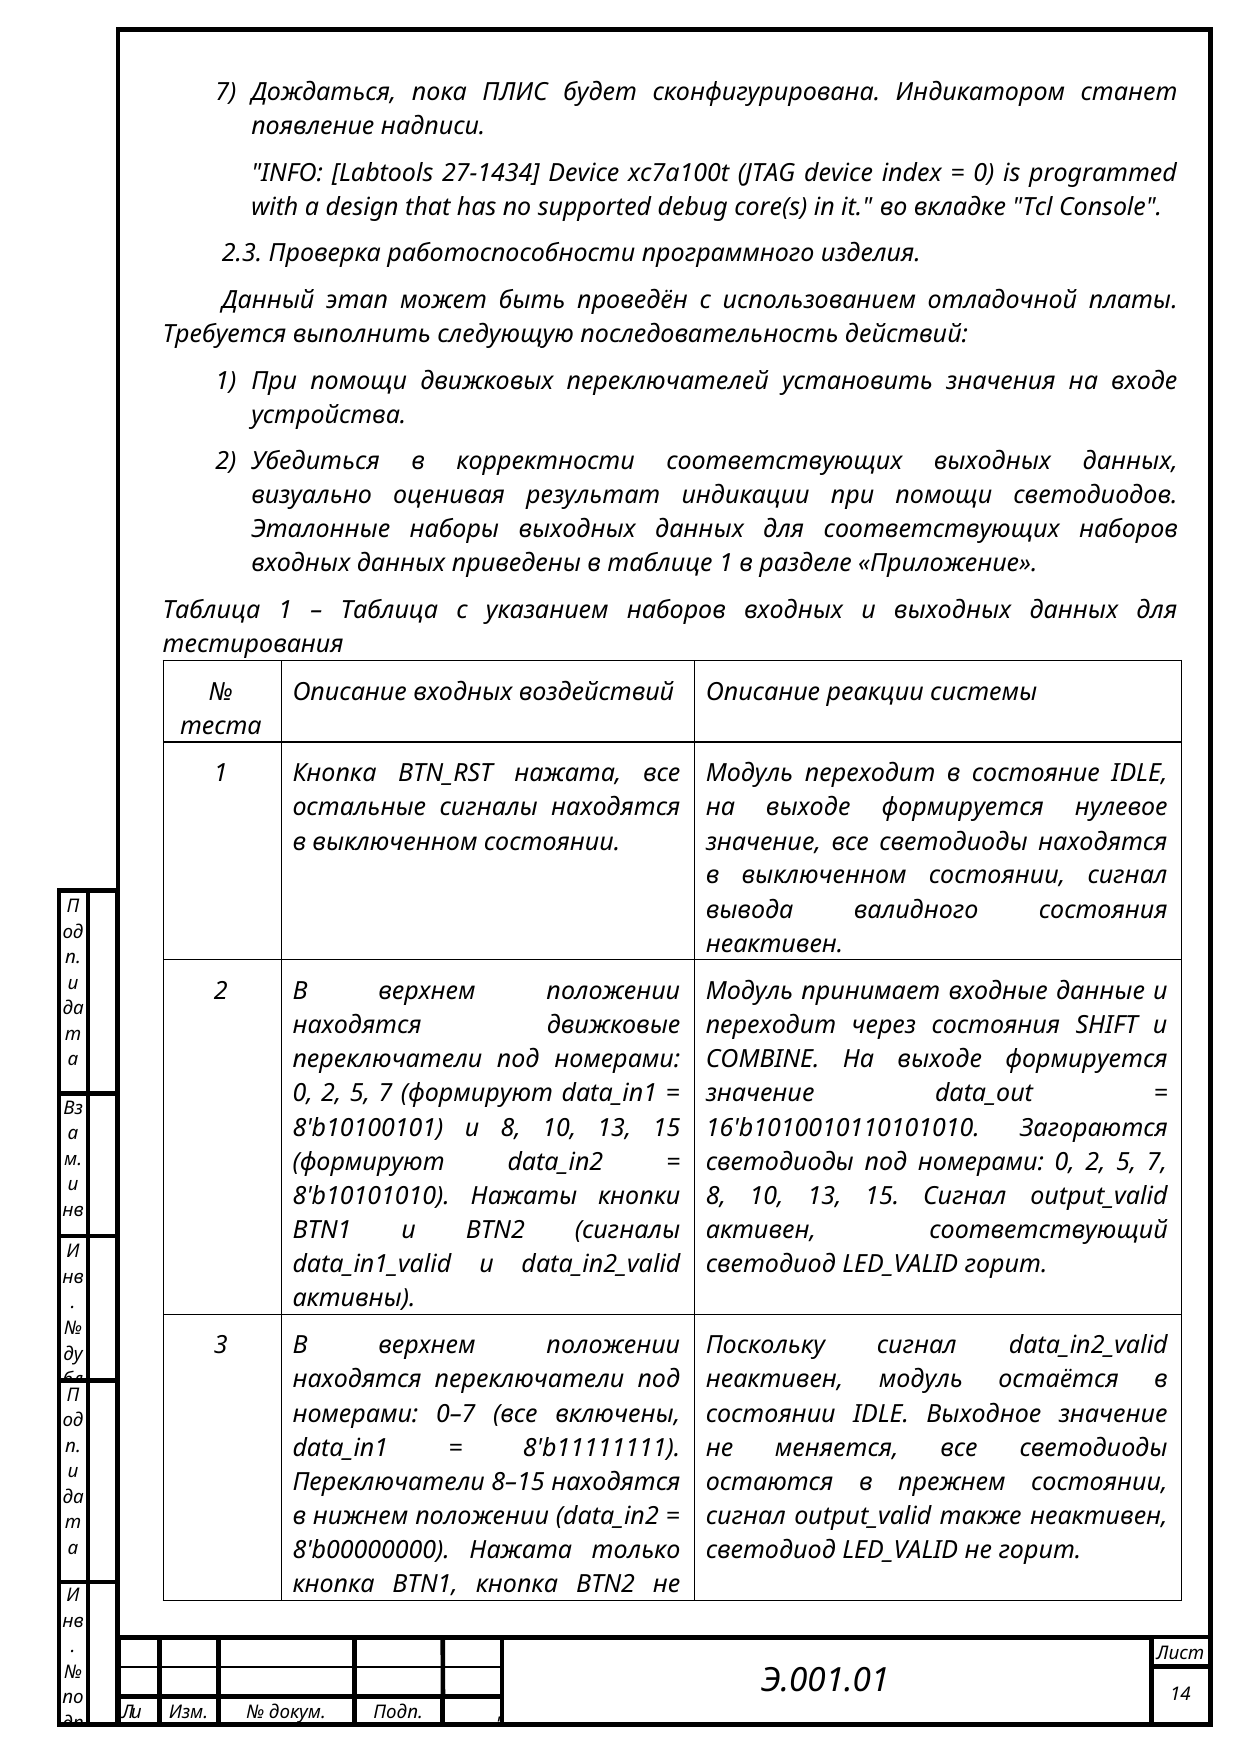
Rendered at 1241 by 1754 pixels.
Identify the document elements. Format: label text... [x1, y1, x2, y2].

text Таблица 1 – Таблица с указанием наборов входных и выходных данных для тестирования [162, 592, 1181, 660]
table_header № теста [164, 661, 281, 741]
list При помощи движковых переключателей установить значения на входе устройства. [236, 362, 1181, 430]
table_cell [695, 1315, 1181, 1599]
list Дождаться, пока ПЛИС будет сконфигурирована. Индикатором станет появление надписи. [236, 74, 1181, 142]
text 2.3. Проверка работоспособности программного изделия. [162, 235, 1181, 269]
table_cell Модуль принимает входные данные и переходит через состояния SHIFT и COMBINE. На выходе формируется значение data_out = 16'b1010010110101010. Загораются светодиоды под номерами: 0, 2, 5, 7, 8, 10, 13, 15. Сигнал output_valid активен, соответствующий светодиод LED_VALID горит. [695, 960, 1181, 1313]
table_cell 1 [164, 743, 281, 959]
list Убедиться в корректности соответствующих выходных данных, визуально оценивая результат индикации при помощи светодиодов. Эталонные наборы выходных данных для соответствующих наборов входных данных приведены в таблице 1 в разделе «Приложение». [236, 443, 1181, 579]
table_cell Кнопка BTN_RST нажата, все остальные сигналы находятся в выключенном состоянии. [282, 743, 694, 959]
table_cell 3 [164, 1315, 281, 1599]
text Данный этап может быть проведён с использованием отладочной платы. Требуется выполнить следующую последовательность действий: [162, 282, 1181, 350]
table_header Описание реакции системы [695, 661, 1181, 741]
table_header Описание входных воздействий [282, 661, 694, 741]
table_cell 2 [164, 960, 281, 1313]
text "INFO: [Labtools 27-1434] Device xc7a100t (JTAG device index = 0) is programmed with a design that has no supported debug core(s) in it." во вкладке "Tcl Console". [251, 154, 1181, 223]
table_cell Модуль переходит в состояние IDLE, на выходе формируется нулевое значение, все светодиоды находятся в выключенном состоянии, сигнал вывода валидного состояния неактивен. [695, 743, 1181, 959]
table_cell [282, 1315, 694, 1599]
table_cell В верхнем положении находятся движковые переключатели под номерами: 0, 2, 5, 7 (формируют data_in1 = 8'b10100101) и 8, 10, 13, 15 (формируют data_in2 = 8'b10101010). Нажаты кнопки BTN1 и BTN2 (сигналы data_in1_valid и data_in2_valid активны). [282, 960, 694, 1313]
